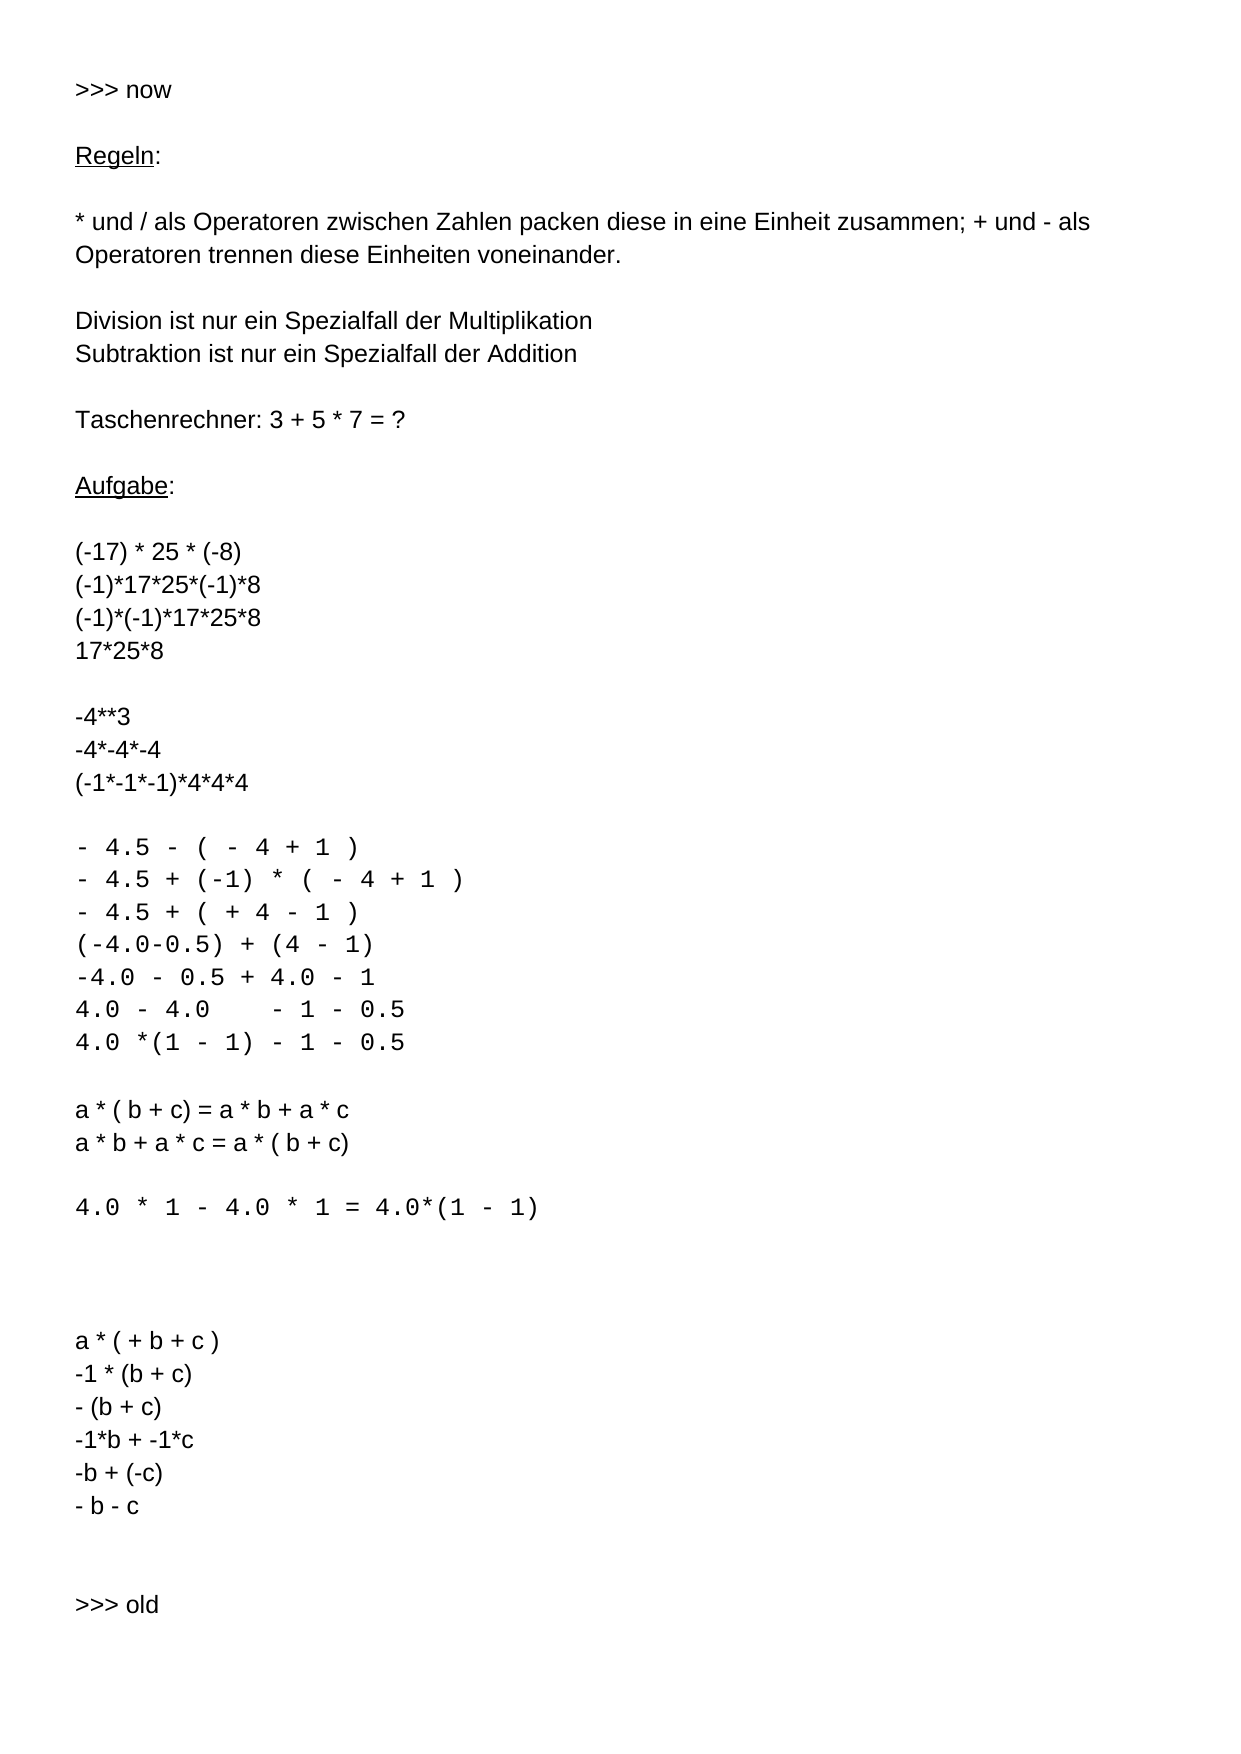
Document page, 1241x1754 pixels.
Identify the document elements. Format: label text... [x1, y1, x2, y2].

text Subtraktion ist nur ein Spezialfall der Addition [75, 339, 1165, 368]
text 4.0 *(1 - 1) - 1 - 0.5 [75, 1029, 1165, 1058]
text (-17) * 25 * (-8) [75, 537, 1165, 566]
text - 4.5 + ( + 4 - 1 ) [75, 899, 1165, 928]
text -1*b + -1*c [75, 1425, 1165, 1453]
text Taschenrechner: 3 + 5 * 7 = ? [75, 405, 1165, 434]
text - b - c [75, 1491, 1165, 1519]
text -b + (-c) [75, 1458, 1165, 1486]
text >>> old [75, 1590, 1165, 1618]
text -1 * (b + c) [75, 1359, 1165, 1387]
text 17*25*8 [75, 636, 1165, 665]
text - 4.5 + (-1) * ( - 4 + 1 ) [75, 867, 1165, 895]
text (-1*-1*-1)*4*4*4 [75, 768, 1165, 797]
text -4**3 [75, 702, 1165, 731]
text a * ( + b + c ) [75, 1326, 1165, 1354]
text a * ( b + c) = a * b + a * c [75, 1095, 1165, 1124]
text * und / als Operatoren zwischen Zahlen packen diese in eine Einheit zusammen; + und - als Operatoren trennen diese Einheiten voneinander. [75, 207, 1165, 269]
text Regeln: [75, 141, 1165, 170]
text Aufgabe: [75, 471, 1165, 500]
text (-4.0-0.5) + (4 - 1) [75, 932, 1165, 960]
text 4.0 * 1 - 4.0 * 1 = 4.0*(1 - 1) [75, 1194, 1165, 1222]
text 4.0 - 4.0 - 1 - 0.5 [75, 997, 1165, 1025]
text - 4.5 - ( - 4 + 1 ) [75, 834, 1165, 863]
text -4*-4*-4 [75, 735, 1165, 764]
text >>> now [75, 75, 1165, 104]
text Division ist nur ein Spezialfall der Multiplikation [75, 306, 1165, 335]
text a * b + a * c = a * ( b + c) [75, 1128, 1165, 1157]
text -4.0 - 0.5 + 4.0 - 1 [75, 964, 1165, 993]
text (-1)*17*25*(-1)*8 [75, 570, 1165, 599]
text - (b + c) [75, 1392, 1165, 1420]
text (-1)*(-1)*17*25*8 [75, 603, 1165, 632]
